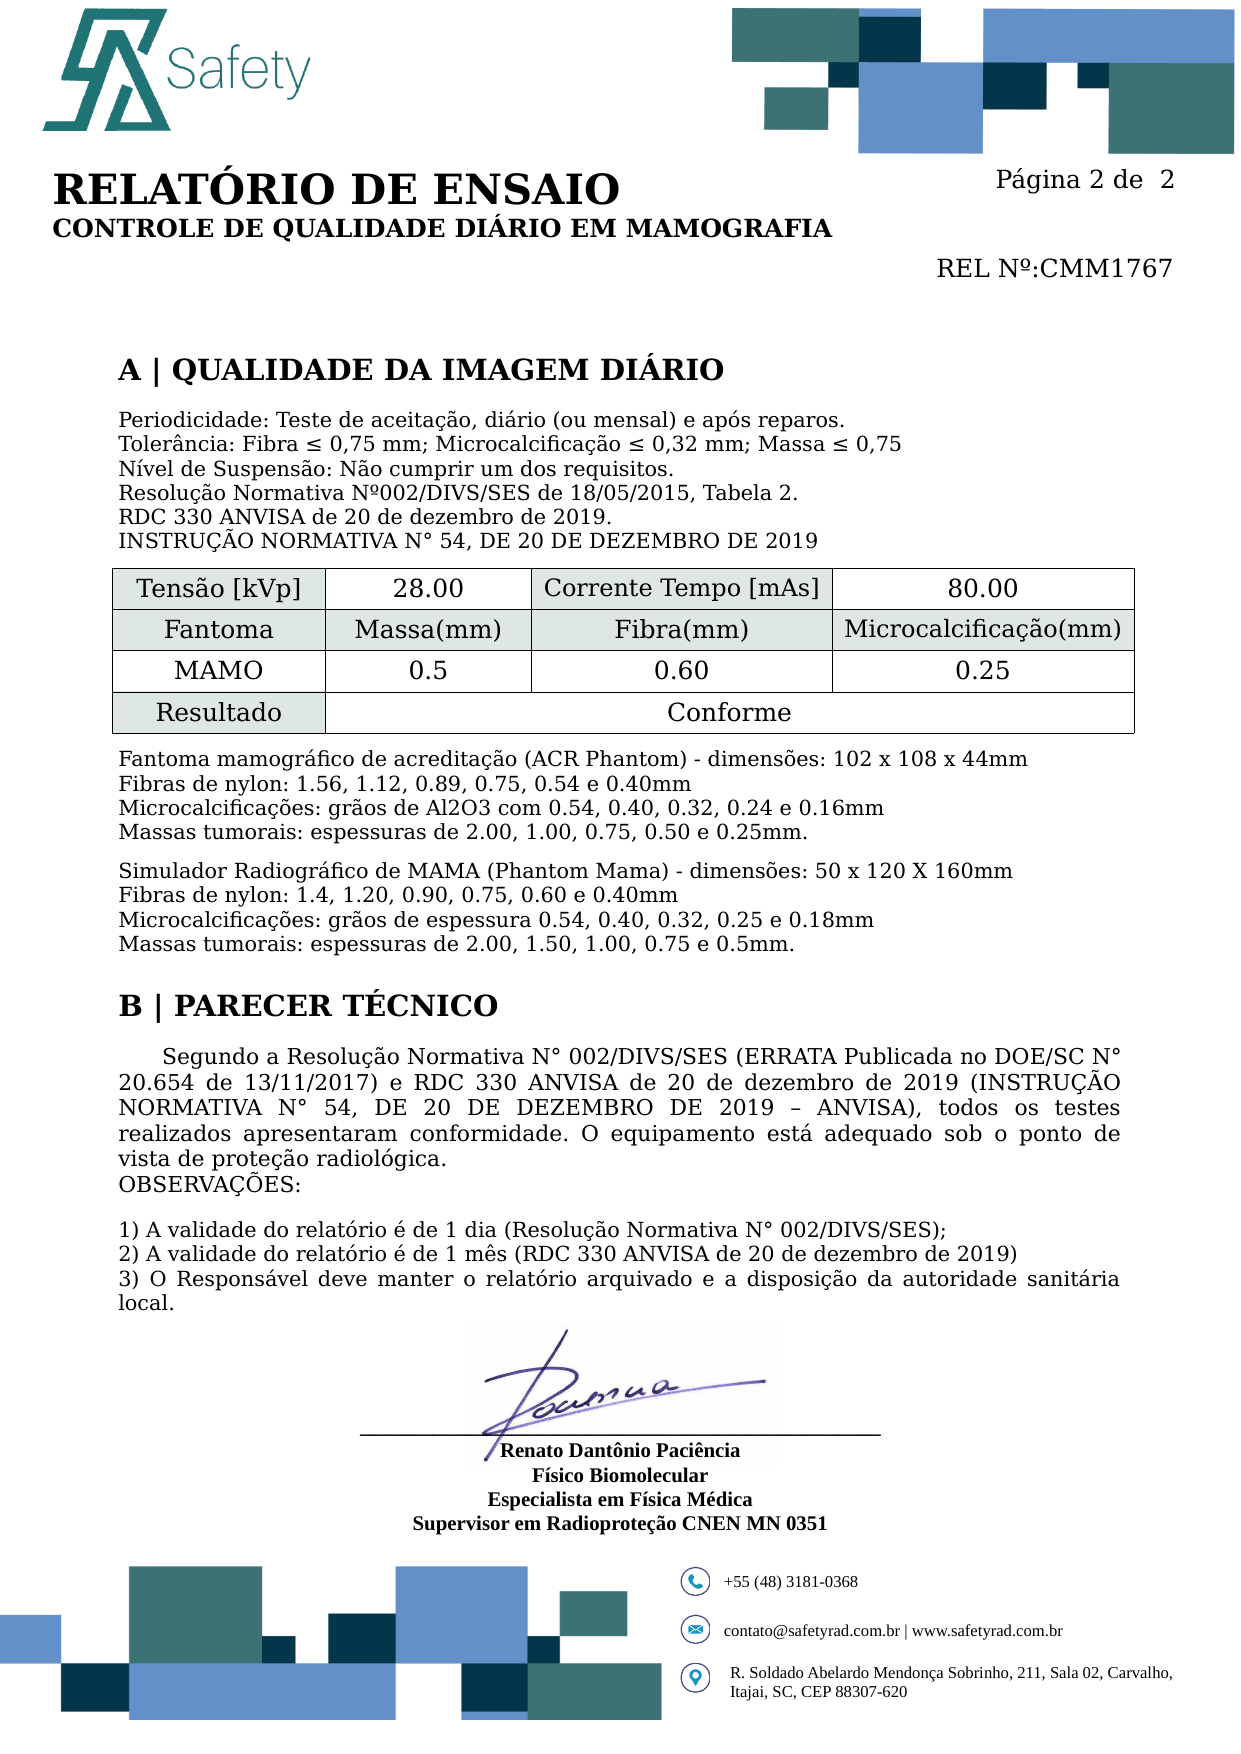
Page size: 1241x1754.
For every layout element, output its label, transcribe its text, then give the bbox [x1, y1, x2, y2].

picture [680, 1566, 710, 1596]
table_cell 0.5 [326, 651, 531, 691]
text Especialista em Física Médica [118, 1487, 1122, 1511]
text Fibras de nylon: 1.4, 1.20, 0.90, 0.75, 0.60 e 0.40mm [118, 883, 1122, 908]
text Microcalcificações: grãos de Al2O3 com 0.54, 0.40, 0.32, 0.24 e 0.16mm [118, 796, 1122, 820]
table_header 28.00 [326, 569, 531, 609]
text 1) A validade do relatório é de 1 dia (Resolução Normativa N° 002/DIVS/SES); [118, 1218, 1122, 1242]
table_cell Resultado [113, 693, 325, 733]
text Periodicidade: Teste de aceitação, diário (ou mensal) e após reparos. [118, 408, 1122, 432]
text Microcalcificações: grãos de espessura 0.54, 0.40, 0.32, 0.25 e 0.18mm [118, 908, 1122, 932]
table_cell Massa(mm) [326, 610, 531, 650]
picture [680, 1663, 710, 1693]
text Fantoma mamográfico de acreditação (ACR Phantom) - dimensões: 102 x 108 x 44mm [118, 747, 1122, 772]
table_header 80.00 [833, 569, 1134, 609]
text OBSERVAÇÕES: [118, 1172, 1122, 1197]
text Tolerância: Fibra ≤ 0,75 mm; Microcalcificação ≤ 0,32 mm; Massa ≤ 0,75 [118, 432, 1122, 457]
text Massas tumorais: espessuras de 2.00, 1.50, 1.00, 0.75 e 0.5mm. [118, 932, 1122, 956]
text Físico Biomolecular [118, 1462, 1122, 1487]
picture [731, 8, 1235, 154]
text Nível de Suspensão: Não cumprir um dos requisitos. [118, 457, 1122, 481]
text INSTRUÇÃO NORMATIVA N° 54, DE 20 DE DEZEMBRO DE 2019 [118, 529, 1122, 554]
text Supervisor em Radioproteção CNEN MN 0351 [118, 1511, 1122, 1535]
text Resolução Normativa Nº002/DIVS/SES de 18/05/2015, Tabela 2. [118, 481, 1122, 505]
table_cell MAMO [113, 651, 325, 691]
text Segundo a Resolução Normativa N° 002/DIVS/SES (ERRATA Publicada no DOE/SC N° 20.654 de 13/11/2017) e RDC 330 ANVISA de 20 de dezembro de 2019 (INSTRUÇÃO NORMATIVA N° 54, DE 20 DE DEZEMBRO DE 2019 – ANVISA), todos os testes realizados apresentaram conformidade. O equipamento está adequado sob o ponto de vista de proteção radiológica. [118, 1044, 1122, 1172]
table_header Tensão [kVp] [113, 569, 325, 609]
text 2) A validade do relatório é de 1 mês (RDC 330 ANVISA de 20 de dezembro de 2019) [118, 1242, 1122, 1267]
picture [42, 8, 311, 131]
text __________________________________________________ [118, 1414, 1122, 1438]
picture [680, 1614, 710, 1644]
table_cell Microcalcificação(mm) [833, 610, 1134, 650]
table_header Corrente Tempo [mAs] [532, 569, 832, 609]
text Fibras de nylon: 1.56, 1.12, 0.89, 0.75, 0.54 e 0.40mm [118, 772, 1122, 796]
text B | PARECER TÉCNICO [118, 989, 1122, 1023]
table_cell Fibra(mm) [532, 610, 832, 650]
text RDC 330 ANVISA de 20 de dezembro de 2019. [118, 505, 1122, 529]
table_cell Fantoma [113, 610, 325, 650]
table_cell Conforme [326, 693, 1134, 733]
table_cell 0.25 [833, 651, 1134, 691]
picture [467, 1323, 779, 1414]
text Massas tumorais: espessuras de 2.00, 1.00, 0.75, 0.50 e 0.25mm. [118, 820, 1122, 844]
text 3) O Responsável deve manter o relatório arquivado e a disposição da autoridade sanitária local. [118, 1267, 1122, 1315]
text Renato Dantônio Paciência [118, 1438, 1122, 1462]
table_cell 0.60 [532, 651, 832, 691]
text Simulador Radiográfico de MAMA (Phantom Mama) - dimensões: 50 x 120 X 160mm [118, 859, 1122, 883]
text A | QUALIDADE DA IMAGEM DIÁRIO [118, 353, 1122, 387]
picture [0, 1566, 662, 1720]
